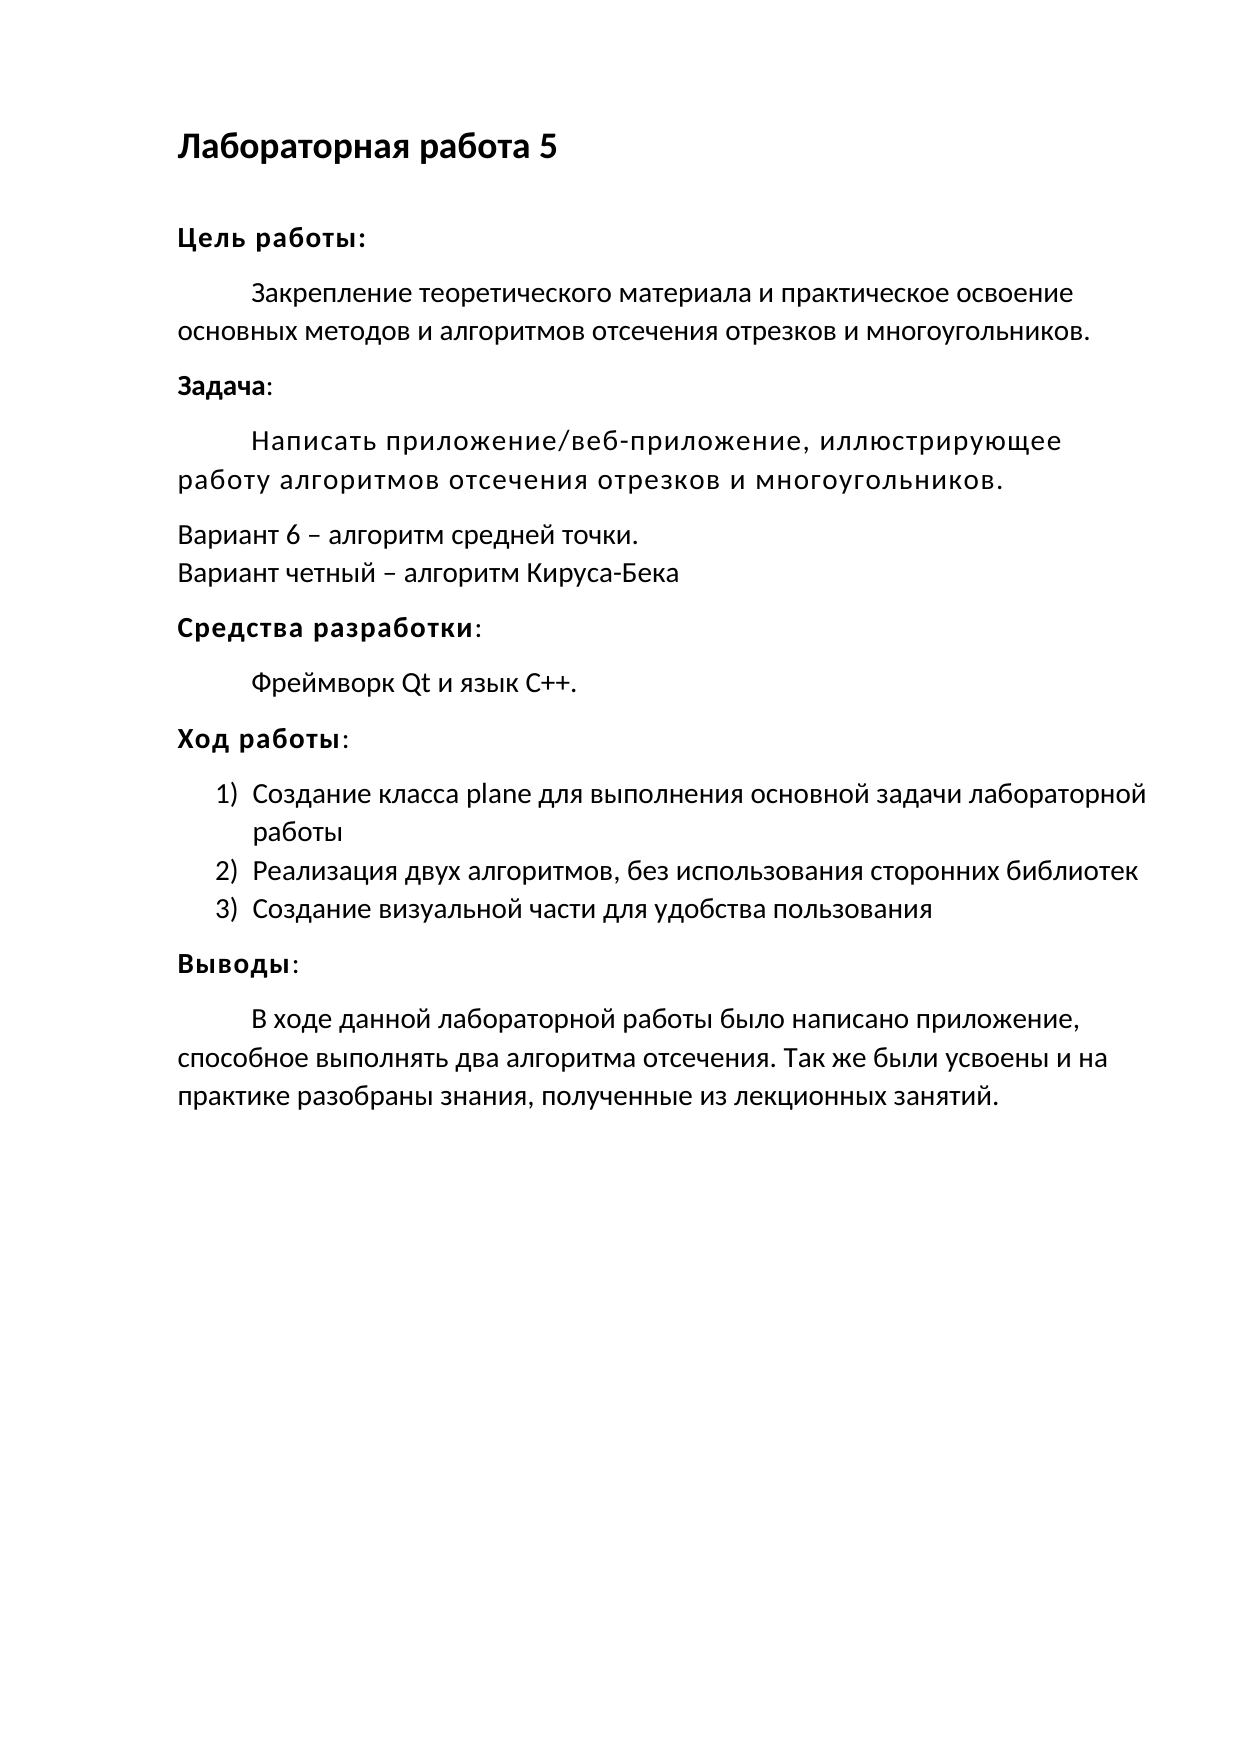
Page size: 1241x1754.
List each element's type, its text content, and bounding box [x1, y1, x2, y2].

text Задача: [177, 367, 1152, 403]
subtitle Лабораторная работа 5 [177, 122, 1152, 168]
subtitle Выводы: [177, 945, 1152, 981]
subtitle Цель работы: [177, 219, 1152, 254]
text Закрепление теоретического материала и практическое освоение основных методов и алгоритмов отсечения отрезков и многоугольников. [177, 274, 1152, 348]
text В ходе данной лабораторной работы было написано приложение, способное выполнять два алгоритма отсечения. Так же были усвоены и на практике разобраны знания, полученные из лекционных занятий. [177, 1000, 1152, 1113]
subtitle Ход работы: [177, 720, 1152, 755]
subtitle Написать приложение/веб-приложение, иллюстрирующее работу алгоритмов отсечения отрезков и многоугольников. [177, 422, 1152, 496]
list Создание визуальной части для удобства пользования [215, 890, 1152, 926]
list Реализация двух алгоритмов, без использования сторонних библиотек [215, 852, 1152, 887]
text Фреймворк Qt и язык C++. [177, 664, 1152, 700]
text Вариант 6 – алгоритм средней точки. Вариант четный – алгоритм Кируса-Бека [177, 516, 1152, 590]
subtitle Средства разработки: [177, 609, 1152, 645]
list Создание класса plane для выполнения основной задачи лабораторной работы [215, 775, 1152, 849]
